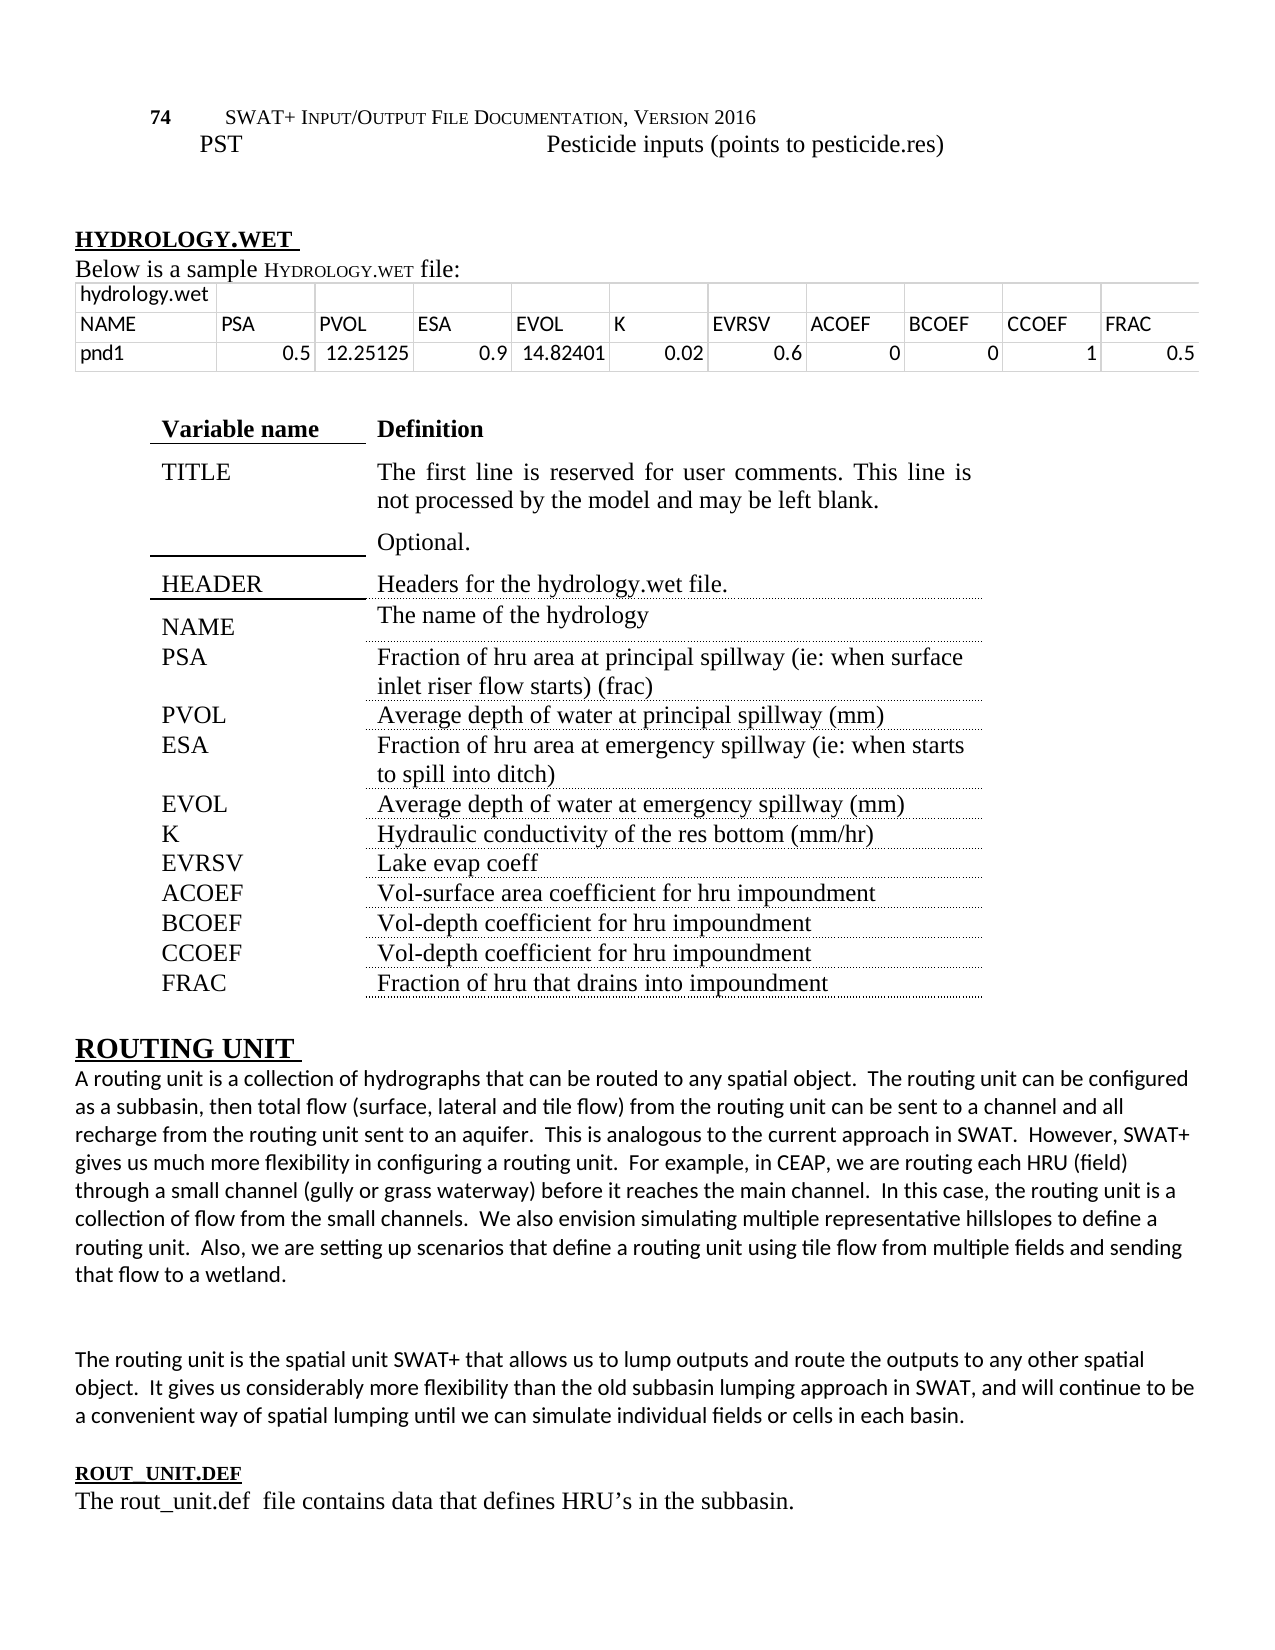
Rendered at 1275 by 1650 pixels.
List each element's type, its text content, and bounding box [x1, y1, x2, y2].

text ROUTING UNIT [75, 1031, 1200, 1064]
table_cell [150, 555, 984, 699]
table_header Definition [366, 401, 984, 442]
table_header Variable name [150, 401, 366, 442]
text Below is a sample Hydrology.wet file: [75, 254, 1200, 282]
text The rout_unit.def file contains data that defines HRU’s in the subbasin. [75, 1486, 1200, 1515]
text hydrology.wet [75, 220, 1200, 254]
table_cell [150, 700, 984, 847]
table_cell Pesticide inputs (points to pesticide.res) [535, 129, 1046, 187]
text rout_unit.def [75, 1457, 1200, 1486]
text The routing unit is the spatial unit SWAT+ that allows us to lump outputs and route the outputs to any other spatial object. It gives us considerably more flexibility than the old subbasin lumping approach in SWAT, and will continue to be a convenient way of spatial lumping until we can simulate individual fields or cells in each basin. [75, 1345, 1200, 1429]
text A routing unit is a collection of hydrographs that can be routed to any spatial object. The routing unit can be configured as a subbasin, then total flow (surface, lateral and tile flow) from the routing unit can be sent to a channel and all recharge from the routing unit sent to an aquifer. This is analogous to the current approach in SWAT. However, SWAT+ gives us much more flexibility in configuring a routing unit. For example, in CEAP, we are routing each HRU (field) through a small channel (gully or grass waterway) before it reaches the main channel. In this case, the routing unit is a collection of flow from the small channels. We also envision simulating multiple representative hillslopes to define a routing unit. Also, we are setting up scenarios that define a routing unit using tile flow from multiple fields and sending that flow to a wetland. [75, 1064, 1200, 1289]
table_cell pst [188, 129, 535, 187]
table_cell Title [150, 444, 366, 555]
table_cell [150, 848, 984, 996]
table_cell The first line is reserved for user comments. This line is not processed by the model and may be left blank. Optional. [366, 443, 984, 555]
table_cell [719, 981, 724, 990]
